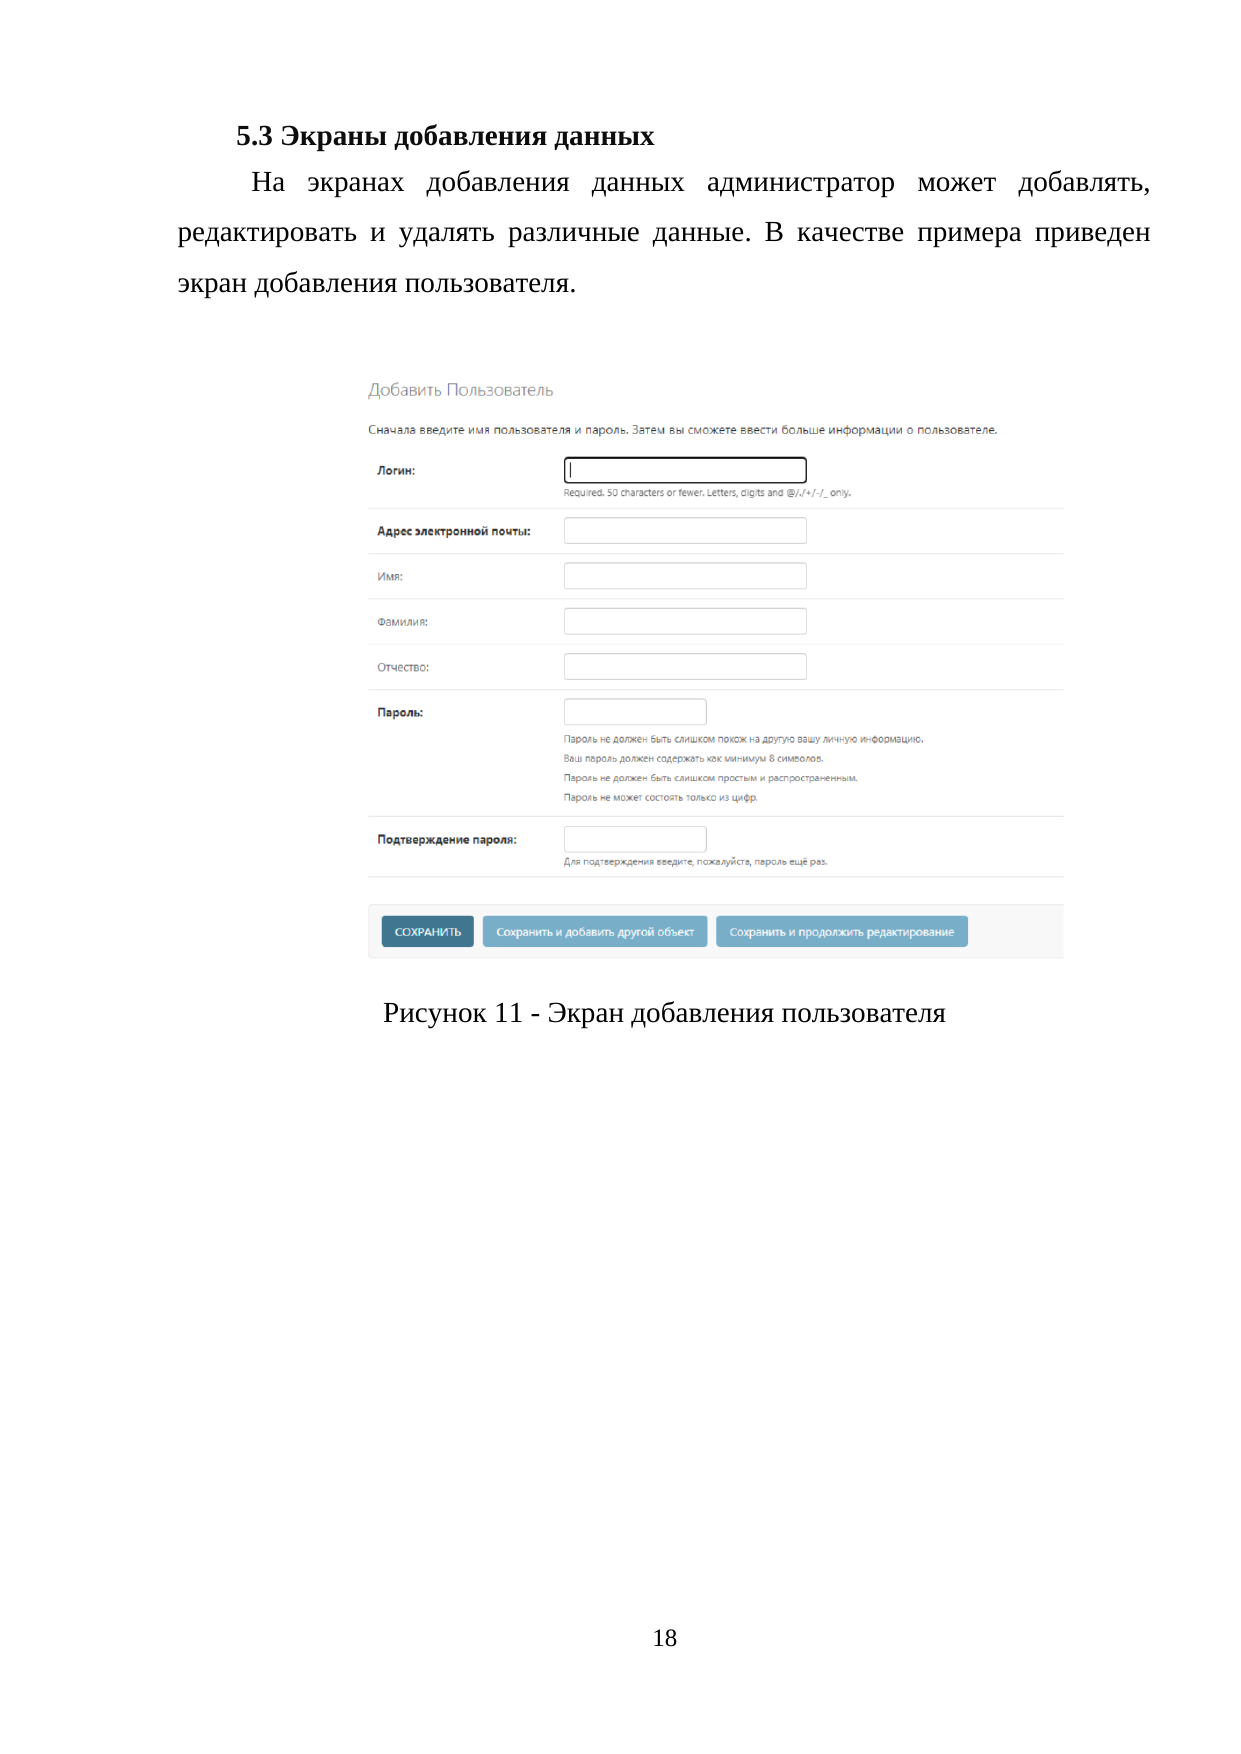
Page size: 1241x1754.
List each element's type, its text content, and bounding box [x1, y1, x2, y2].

text Рисунок 11 - Экран добавления пользователя [177, 995, 1152, 1029]
text Экраны добавления данных [236, 118, 1152, 152]
text На экранах добавления данных администратор может добавлять, редактировать и удалять различные данные. В качестве примера приведен экран добавления пользователя. [177, 164, 1152, 298]
picture [338, 365, 1064, 979]
